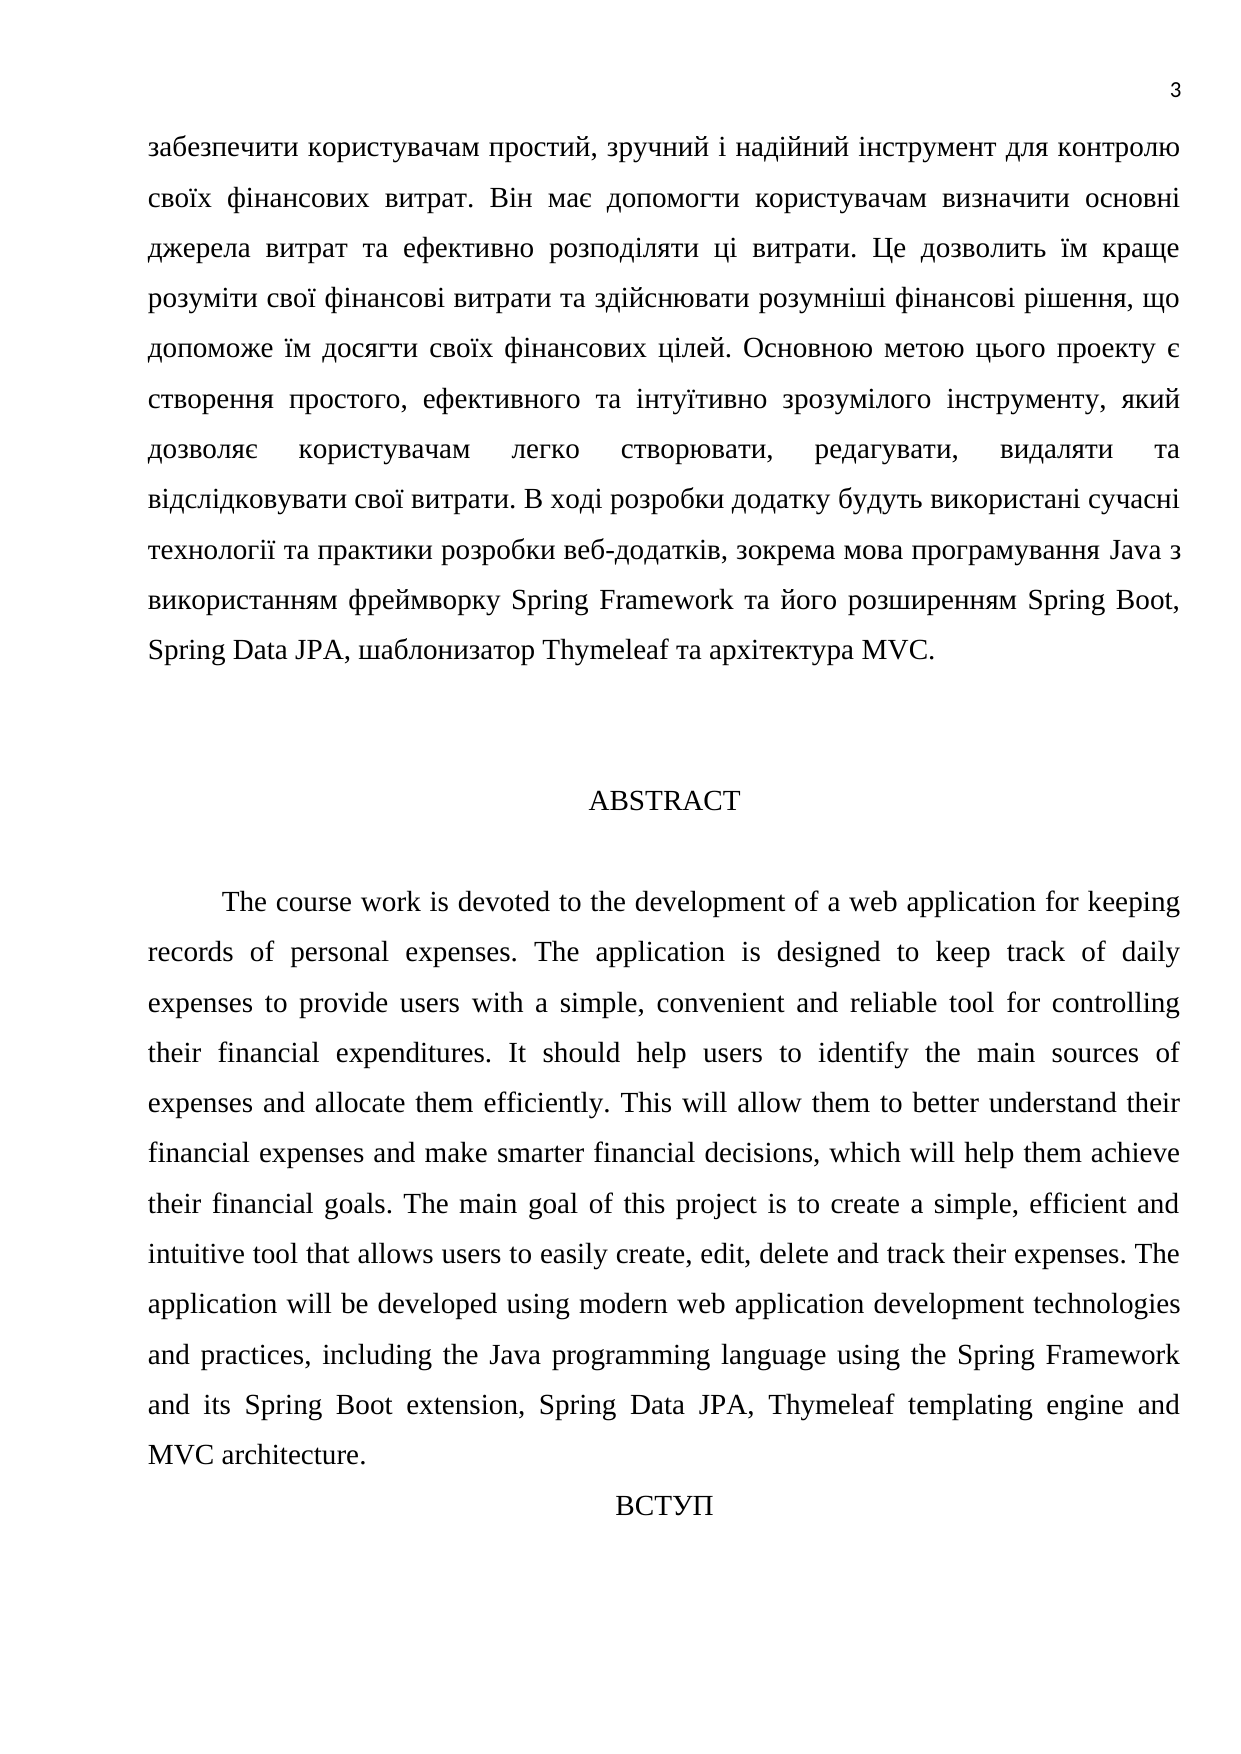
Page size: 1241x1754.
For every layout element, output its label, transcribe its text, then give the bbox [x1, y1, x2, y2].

text ABSTRACT [148, 783, 1181, 817]
text ВСТУП [148, 1488, 1181, 1521]
